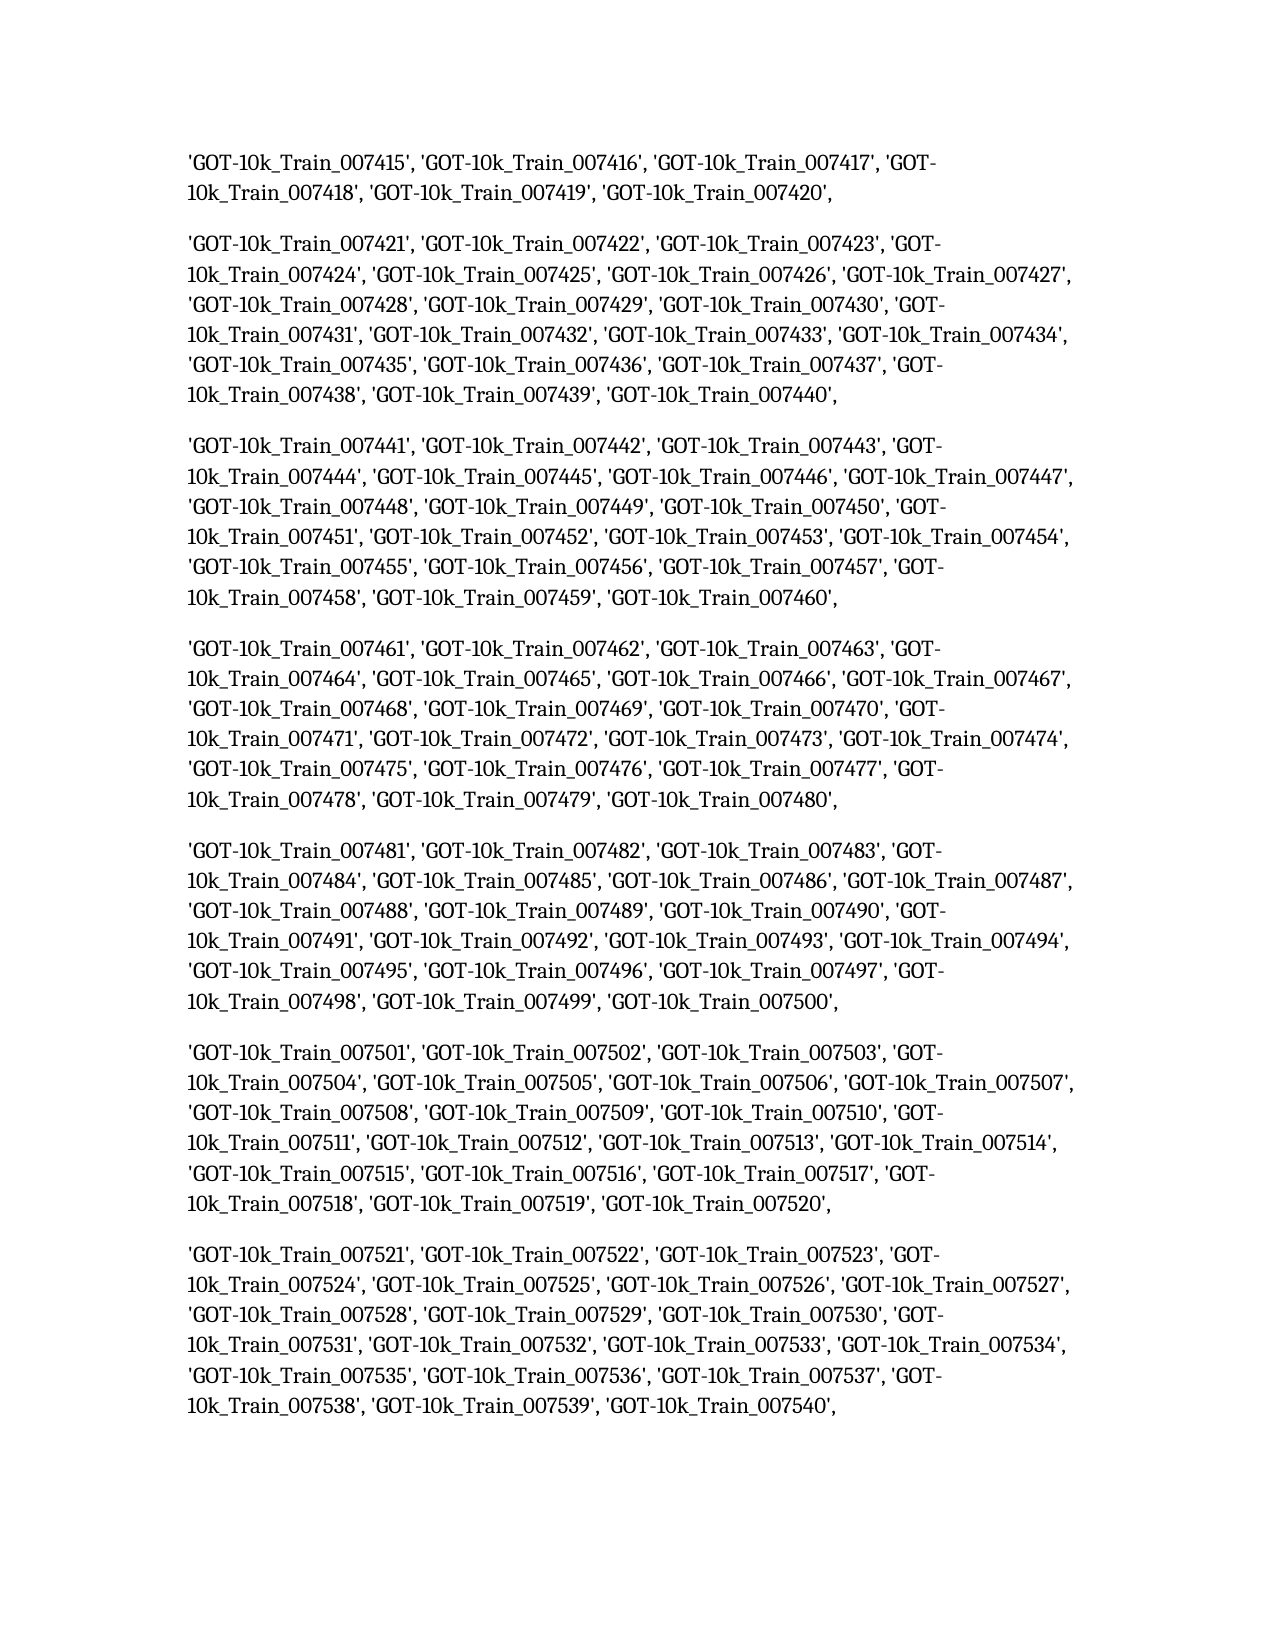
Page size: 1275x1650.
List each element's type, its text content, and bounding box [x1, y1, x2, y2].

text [187, 150, 1087, 207]
text 'GOT-10k_Train_007441', 'GOT-10k_Train_007442', 'GOT-10k_Train_007443', 'GOT-10k_Train_007444', 'GOT-10k_Train_007445', 'GOT-10k_Train_007446', 'GOT-10k_Train_007447', 'GOT-10k_Train_007448', 'GOT-10k_Train_007449', 'GOT-10k_Train_007450', 'GOT-10k_Train_007451', 'GOT-10k_Train_007452', 'GOT-10k_Train_007453', 'GOT-10k_Train_007454', 'GOT-10k_Train_007455', 'GOT-10k_Train_007456', 'GOT-10k_Train_007457', 'GOT-10k_Train_007458', 'GOT-10k_Train_007459', 'GOT-10k_Train_007460', [187, 433, 1087, 611]
text 'GOT-10k_Train_007461', 'GOT-10k_Train_007462', 'GOT-10k_Train_007463', 'GOT-10k_Train_007464', 'GOT-10k_Train_007465', 'GOT-10k_Train_007466', 'GOT-10k_Train_007467', 'GOT-10k_Train_007468', 'GOT-10k_Train_007469', 'GOT-10k_Train_007470', 'GOT-10k_Train_007471', 'GOT-10k_Train_007472', 'GOT-10k_Train_007473', 'GOT-10k_Train_007474', 'GOT-10k_Train_007475', 'GOT-10k_Train_007476', 'GOT-10k_Train_007477', 'GOT-10k_Train_007478', 'GOT-10k_Train_007479', 'GOT-10k_Train_007480', [187, 635, 1087, 813]
text 'GOT-10k_Train_007501', 'GOT-10k_Train_007502', 'GOT-10k_Train_007503', 'GOT-10k_Train_007504', 'GOT-10k_Train_007505', 'GOT-10k_Train_007506', 'GOT-10k_Train_007507', 'GOT-10k_Train_007508', 'GOT-10k_Train_007509', 'GOT-10k_Train_007510', 'GOT-10k_Train_007511', 'GOT-10k_Train_007512', 'GOT-10k_Train_007513', 'GOT-10k_Train_007514', 'GOT-10k_Train_007515', 'GOT-10k_Train_007516', 'GOT-10k_Train_007517', 'GOT-10k_Train_007518', 'GOT-10k_Train_007519', 'GOT-10k_Train_007520', [187, 1039, 1087, 1217]
text 'GOT-10k_Train_007521', 'GOT-10k_Train_007522', 'GOT-10k_Train_007523', 'GOT-10k_Train_007524', 'GOT-10k_Train_007525', 'GOT-10k_Train_007526', 'GOT-10k_Train_007527', 'GOT-10k_Train_007528', 'GOT-10k_Train_007529', 'GOT-10k_Train_007530', 'GOT-10k_Train_007531', 'GOT-10k_Train_007532', 'GOT-10k_Train_007533', 'GOT-10k_Train_007534', 'GOT-10k_Train_007535', 'GOT-10k_Train_007536', 'GOT-10k_Train_007537', 'GOT-10k_Train_007538', 'GOT-10k_Train_007539', 'GOT-10k_Train_007540', [187, 1242, 1087, 1419]
text 'GOT-10k_Train_007481', 'GOT-10k_Train_007482', 'GOT-10k_Train_007483', 'GOT-10k_Train_007484', 'GOT-10k_Train_007485', 'GOT-10k_Train_007486', 'GOT-10k_Train_007487', 'GOT-10k_Train_007488', 'GOT-10k_Train_007489', 'GOT-10k_Train_007490', 'GOT-10k_Train_007491', 'GOT-10k_Train_007492', 'GOT-10k_Train_007493', 'GOT-10k_Train_007494', 'GOT-10k_Train_007495', 'GOT-10k_Train_007496', 'GOT-10k_Train_007497', 'GOT-10k_Train_007498', 'GOT-10k_Train_007499', 'GOT-10k_Train_007500', [187, 837, 1087, 1015]
text 'GOT-10k_Train_007421', 'GOT-10k_Train_007422', 'GOT-10k_Train_007423', 'GOT-10k_Train_007424', 'GOT-10k_Train_007425', 'GOT-10k_Train_007426', 'GOT-10k_Train_007427', 'GOT-10k_Train_007428', 'GOT-10k_Train_007429', 'GOT-10k_Train_007430', 'GOT-10k_Train_007431', 'GOT-10k_Train_007432', 'GOT-10k_Train_007433', 'GOT-10k_Train_007434', 'GOT-10k_Train_007435', 'GOT-10k_Train_007436', 'GOT-10k_Train_007437', 'GOT-10k_Train_007438', 'GOT-10k_Train_007439', 'GOT-10k_Train_007440', [187, 231, 1087, 409]
